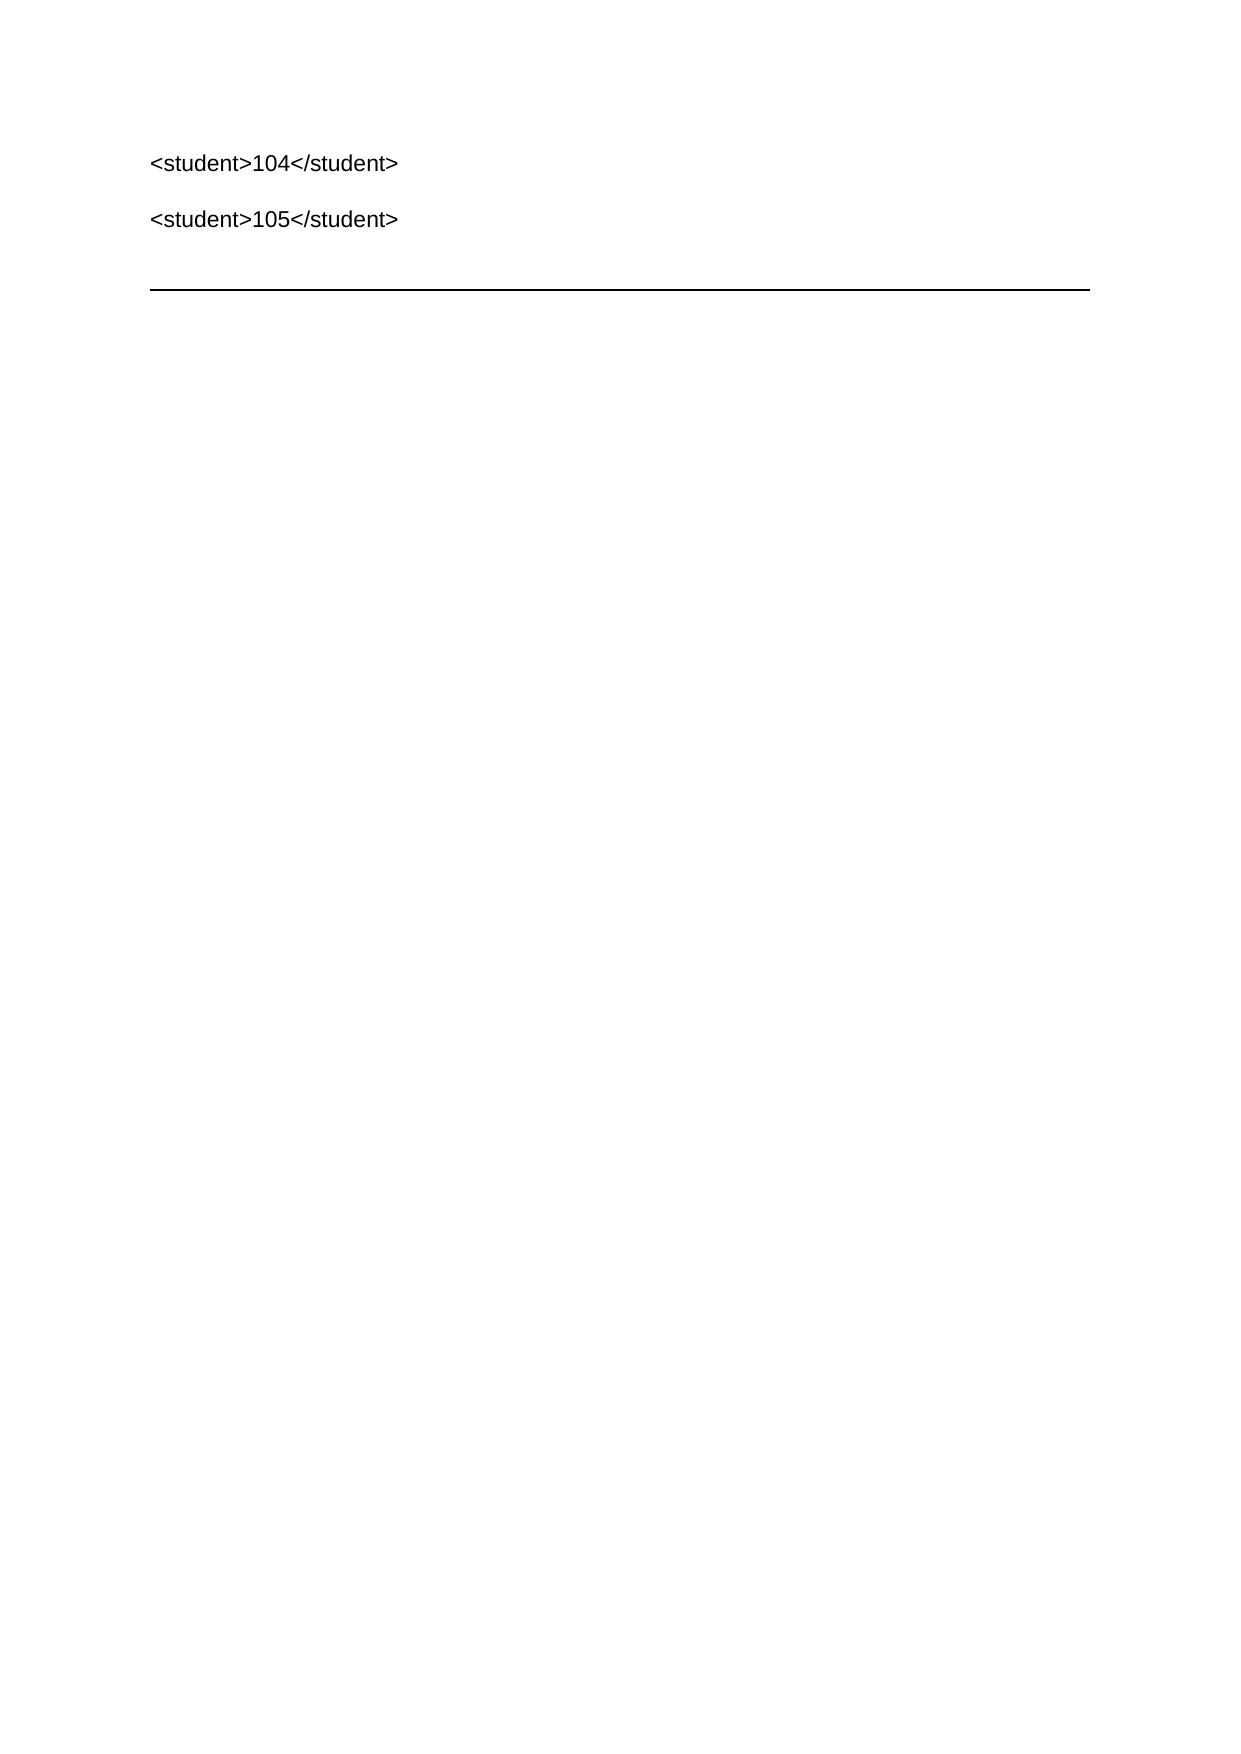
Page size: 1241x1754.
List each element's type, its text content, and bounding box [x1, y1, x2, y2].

text <student>105</student> [150, 206, 1090, 232]
text <student>104</student> [150, 150, 1090, 176]
